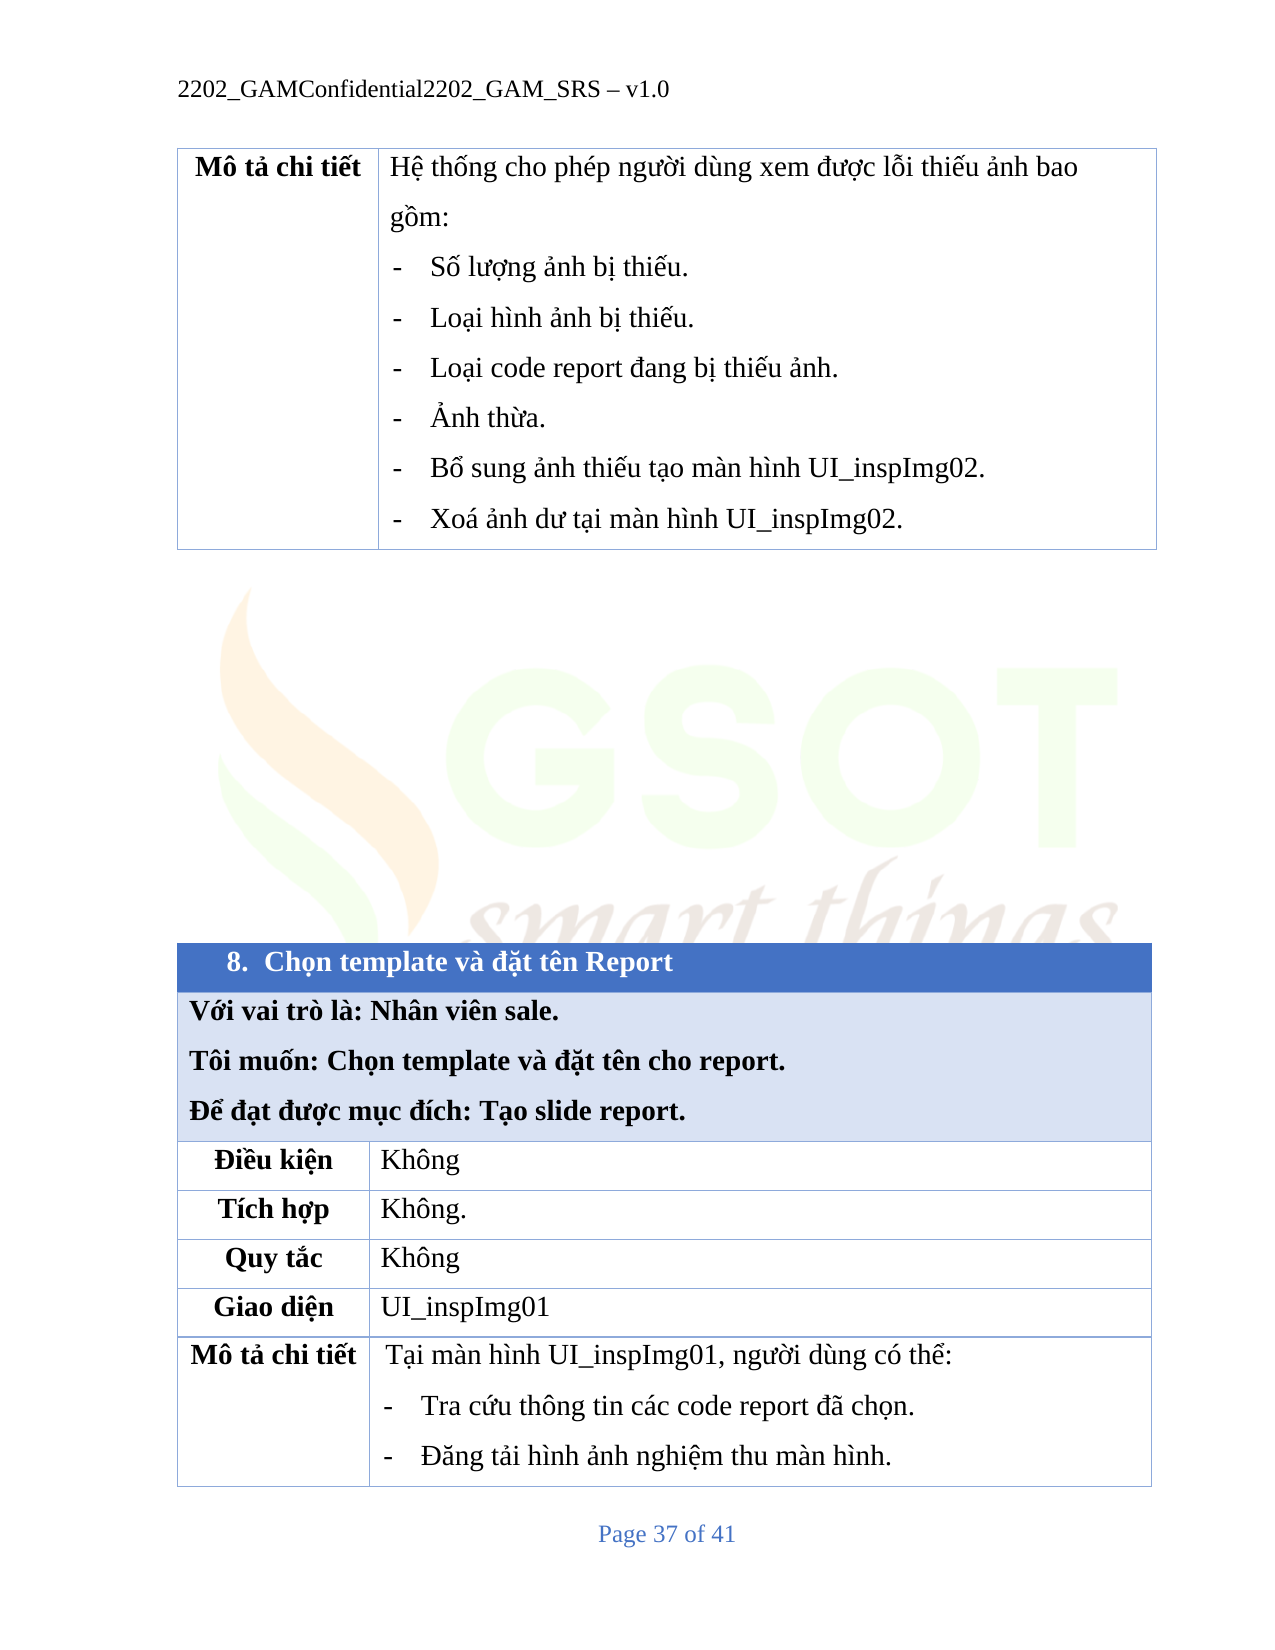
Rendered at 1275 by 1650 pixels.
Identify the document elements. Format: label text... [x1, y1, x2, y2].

table_cell Tích hợp [178, 1191, 369, 1239]
table_cell Quy tắc [178, 1240, 369, 1288]
table_cell Không [370, 1240, 1151, 1288]
table_cell Điều kiện [178, 1142, 369, 1190]
table_cell Hệ thống cho phép người dùng xem được lỗi thiếu ảnh bao gồm: Số lượng ảnh bị thiếu. Loại hình ảnh bị thiếu. Loại code report đang bị thiếu ảnh. Ảnh thừa. Bổ sung ảnh thiếu tạo màn hình UI_inspImg02. Xoá ảnh dư tại màn hình UI_inspImg02. [379, 149, 1156, 549]
table_cell Mô tả chi tiết [178, 1338, 369, 1486]
table_cell Mô tả chi tiết [178, 149, 378, 549]
table_cell Giao diện [178, 1289, 369, 1336]
table_cell Không. [370, 1191, 1151, 1239]
table_cell UI_inspImg01 [370, 1289, 1151, 1336]
table_header Chọn template và đặt tên Report [178, 944, 1151, 992]
table_cell Với vai trò là: Nhân viên sale. Tôi muốn: Chọn template và đặt tên cho report. Để đạt được mục đích: Tạo slide report. [178, 993, 1151, 1141]
table_cell Không [370, 1142, 1151, 1190]
table_cell Tại màn hình UI_inspImg01, người dùng có thể: Tra cứu thông tin các code report đã chọn. Đăng tải hình ảnh nghiệm thu màn hình. [370, 1338, 1151, 1486]
